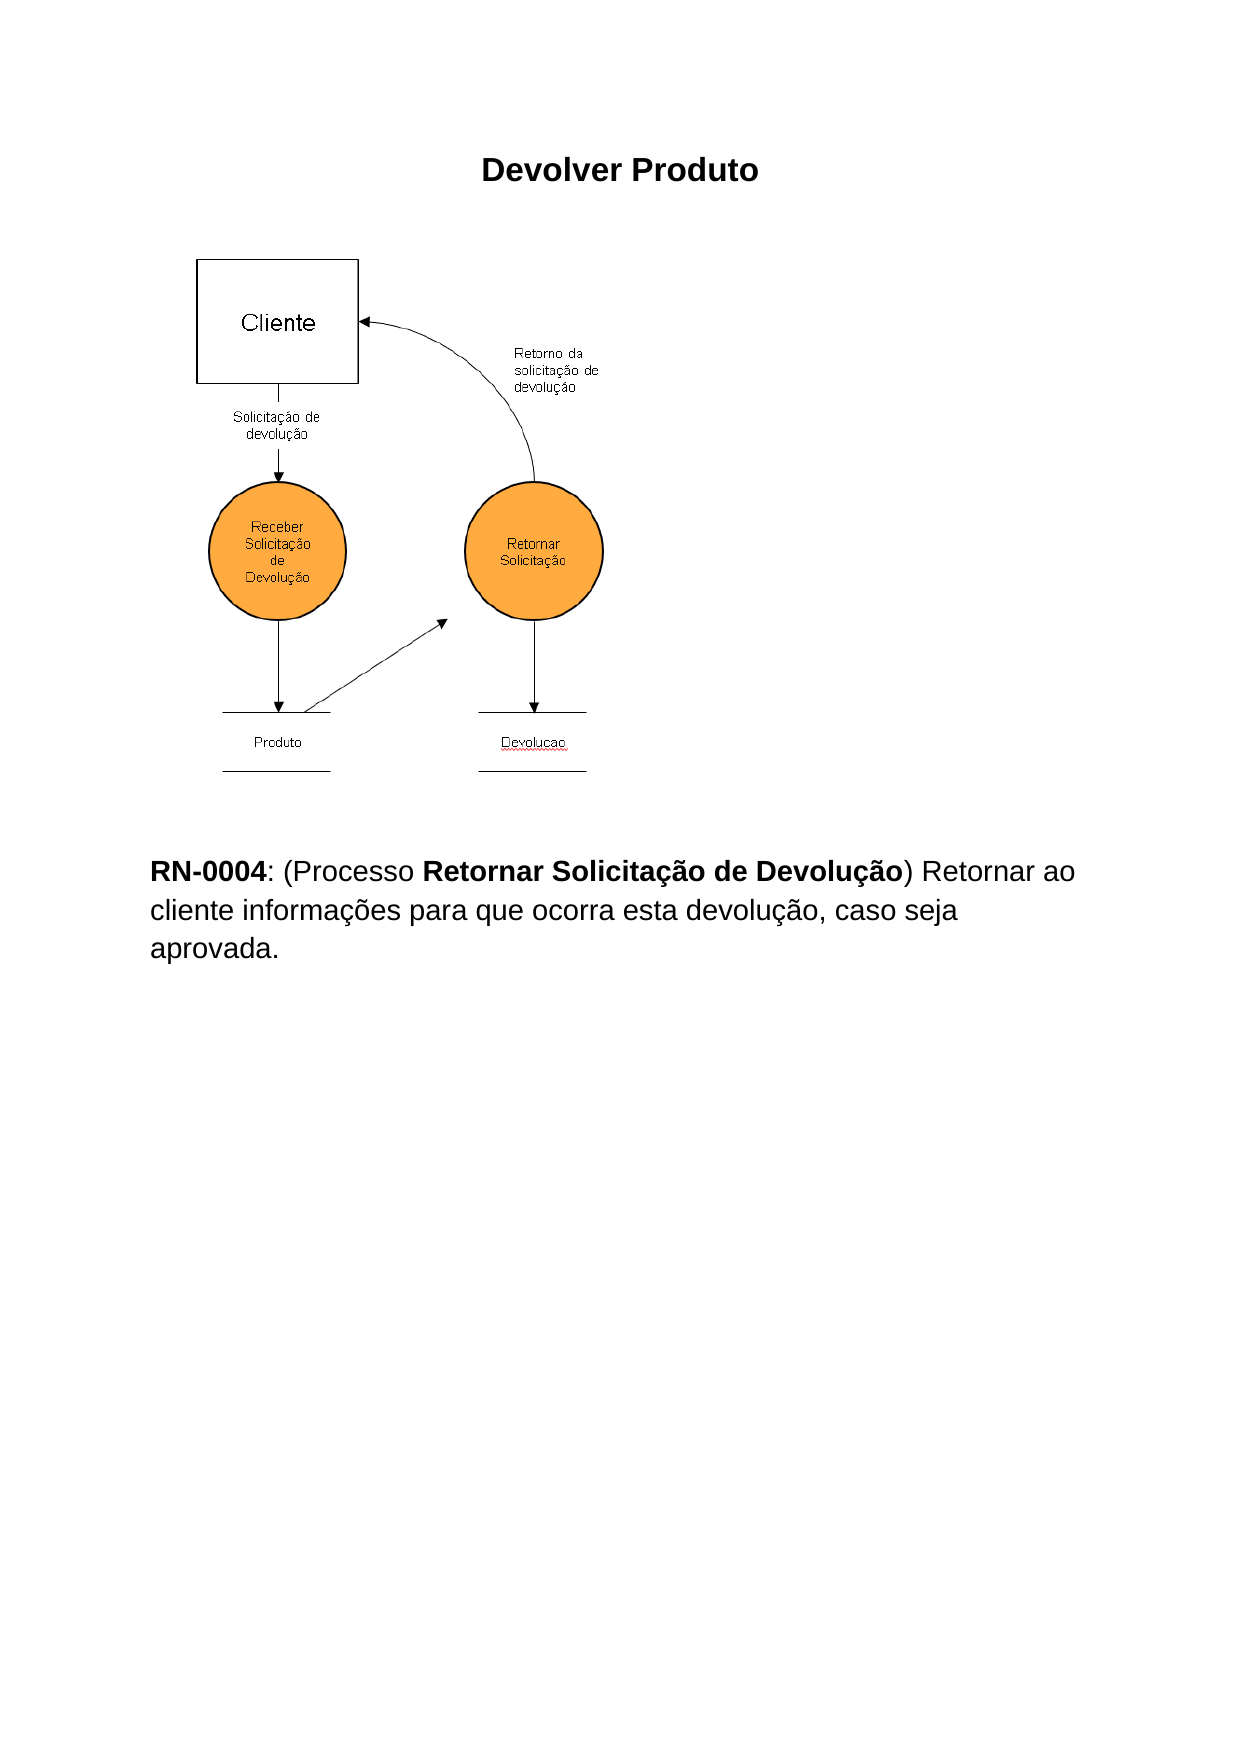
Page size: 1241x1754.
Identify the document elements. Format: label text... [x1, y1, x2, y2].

text Devolver Produto [150, 150, 1090, 188]
picture [150, 232, 661, 812]
text RN-0004: (Processo Retornar Solicitação de Devolução) Retornar ao cliente informações para que ocorra esta devolução, caso seja aprovada. [150, 854, 1090, 965]
